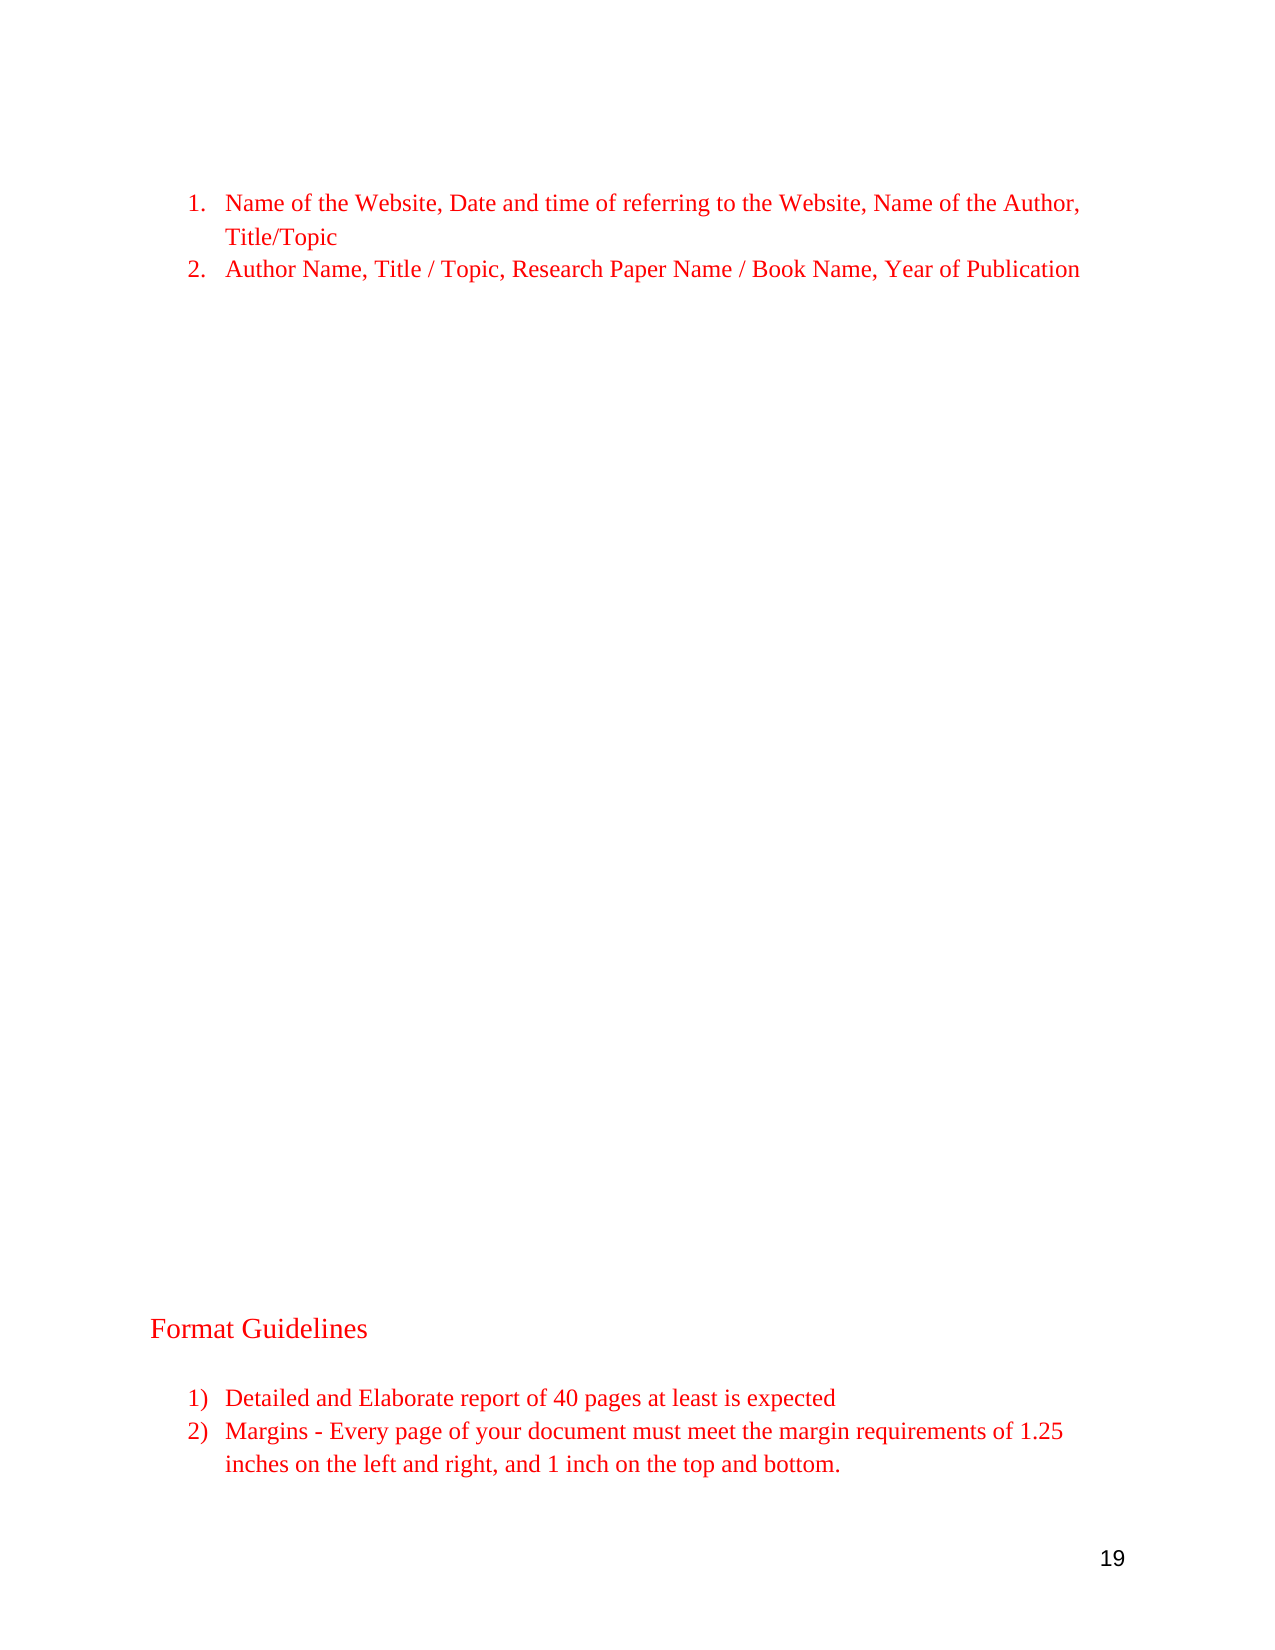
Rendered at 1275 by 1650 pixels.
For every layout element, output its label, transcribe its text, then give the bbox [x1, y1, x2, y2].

list Author Name, Title / Topic, Research Paper Name / Book Name, Year of Publication [187, 254, 1125, 283]
list Margins - Every page of your document must meet the margin requirements of 1.25 inches on the left and right, and 1 inch on the top and bottom. [187, 1416, 1125, 1478]
list Name of the Website, Date and time of referring to the Website, Name of the Author, Title/Topic [187, 188, 1125, 250]
text Format Guidelines [150, 1311, 1125, 1345]
list Detailed and Elaborate report of 40 pages at least is expected [187, 1383, 1125, 1412]
